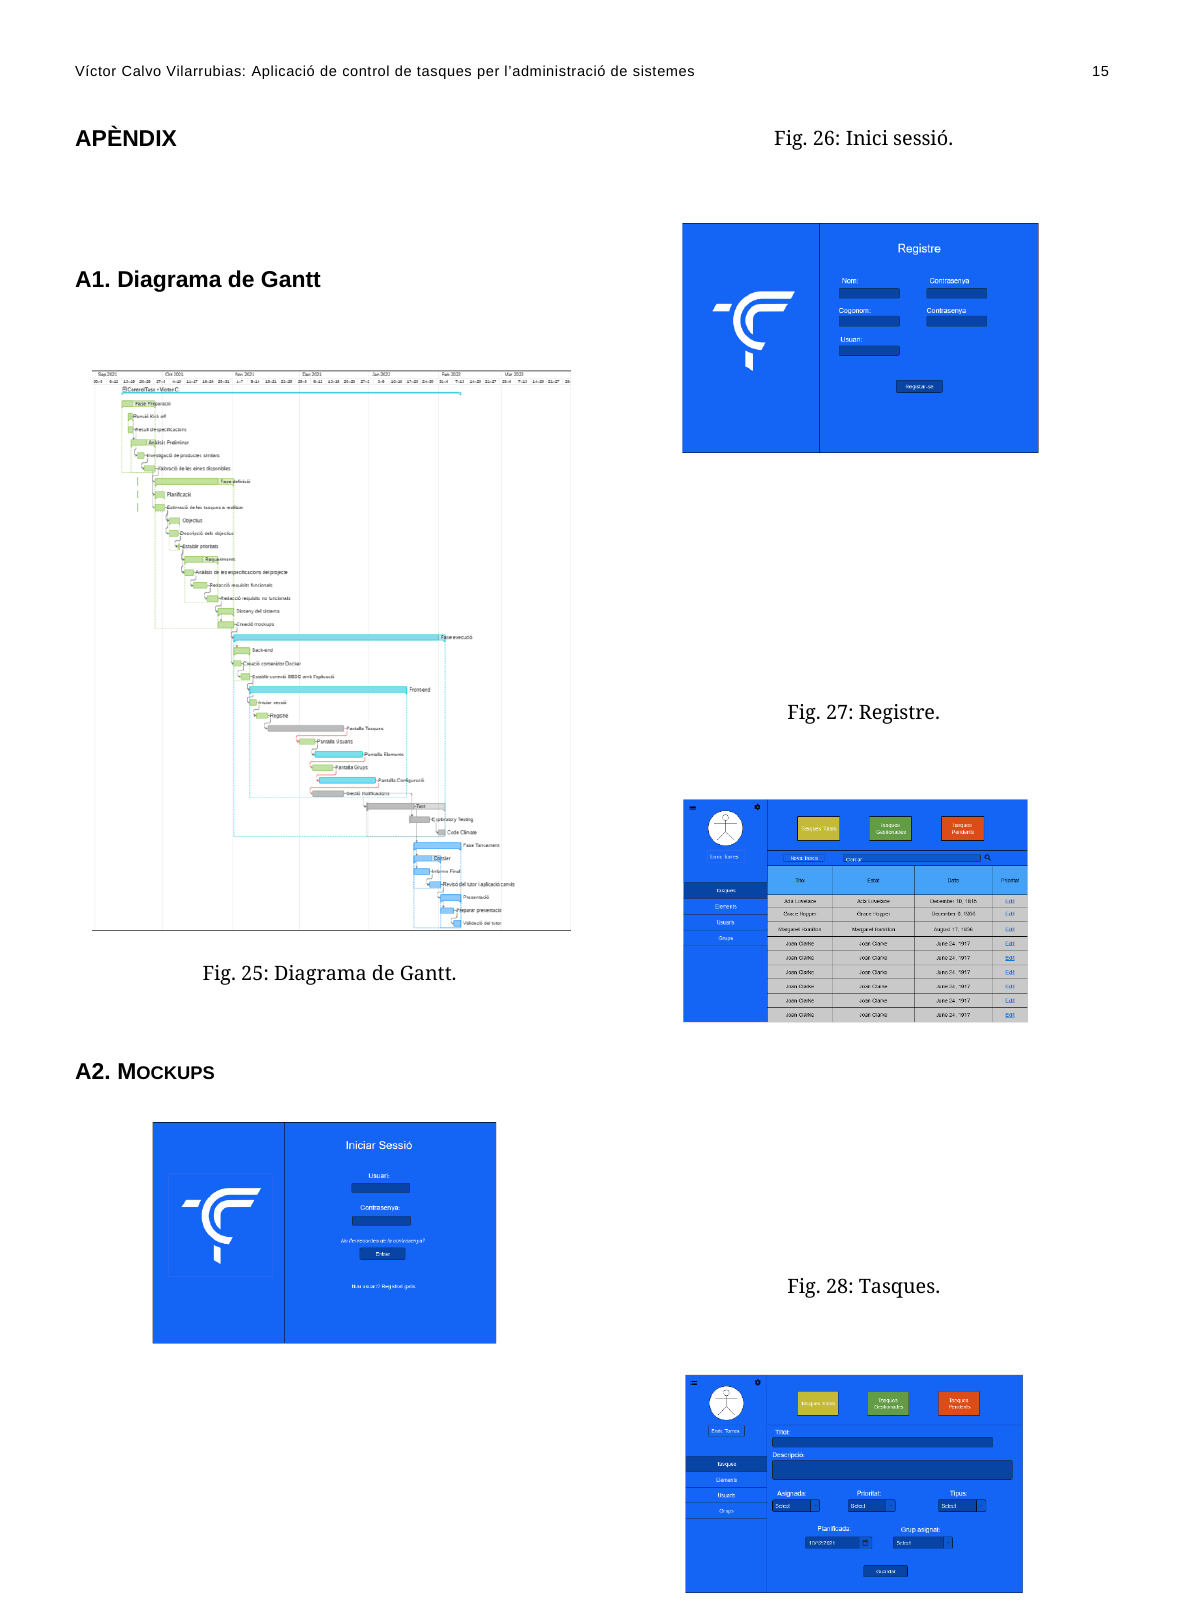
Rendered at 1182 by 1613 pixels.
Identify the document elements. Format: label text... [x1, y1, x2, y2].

text Fig. 27: Registre. [609, 698, 1118, 725]
picture [75, 360, 584, 939]
text A1. Diagrama de Gantt [75, 266, 584, 292]
picture [681, 1368, 1025, 1603]
picture [143, 1113, 506, 1348]
picture [677, 793, 1030, 1029]
picture [678, 220, 1041, 455]
text Fig. 26: Inici sessió. [609, 124, 1118, 152]
text A2. Mockups [75, 1058, 584, 1084]
text APÈNDIX [75, 124, 584, 151]
text Fig. 28: Tasques. [609, 1272, 1118, 1299]
text Fig. 25: Diagrama de Gantt. [75, 959, 584, 986]
